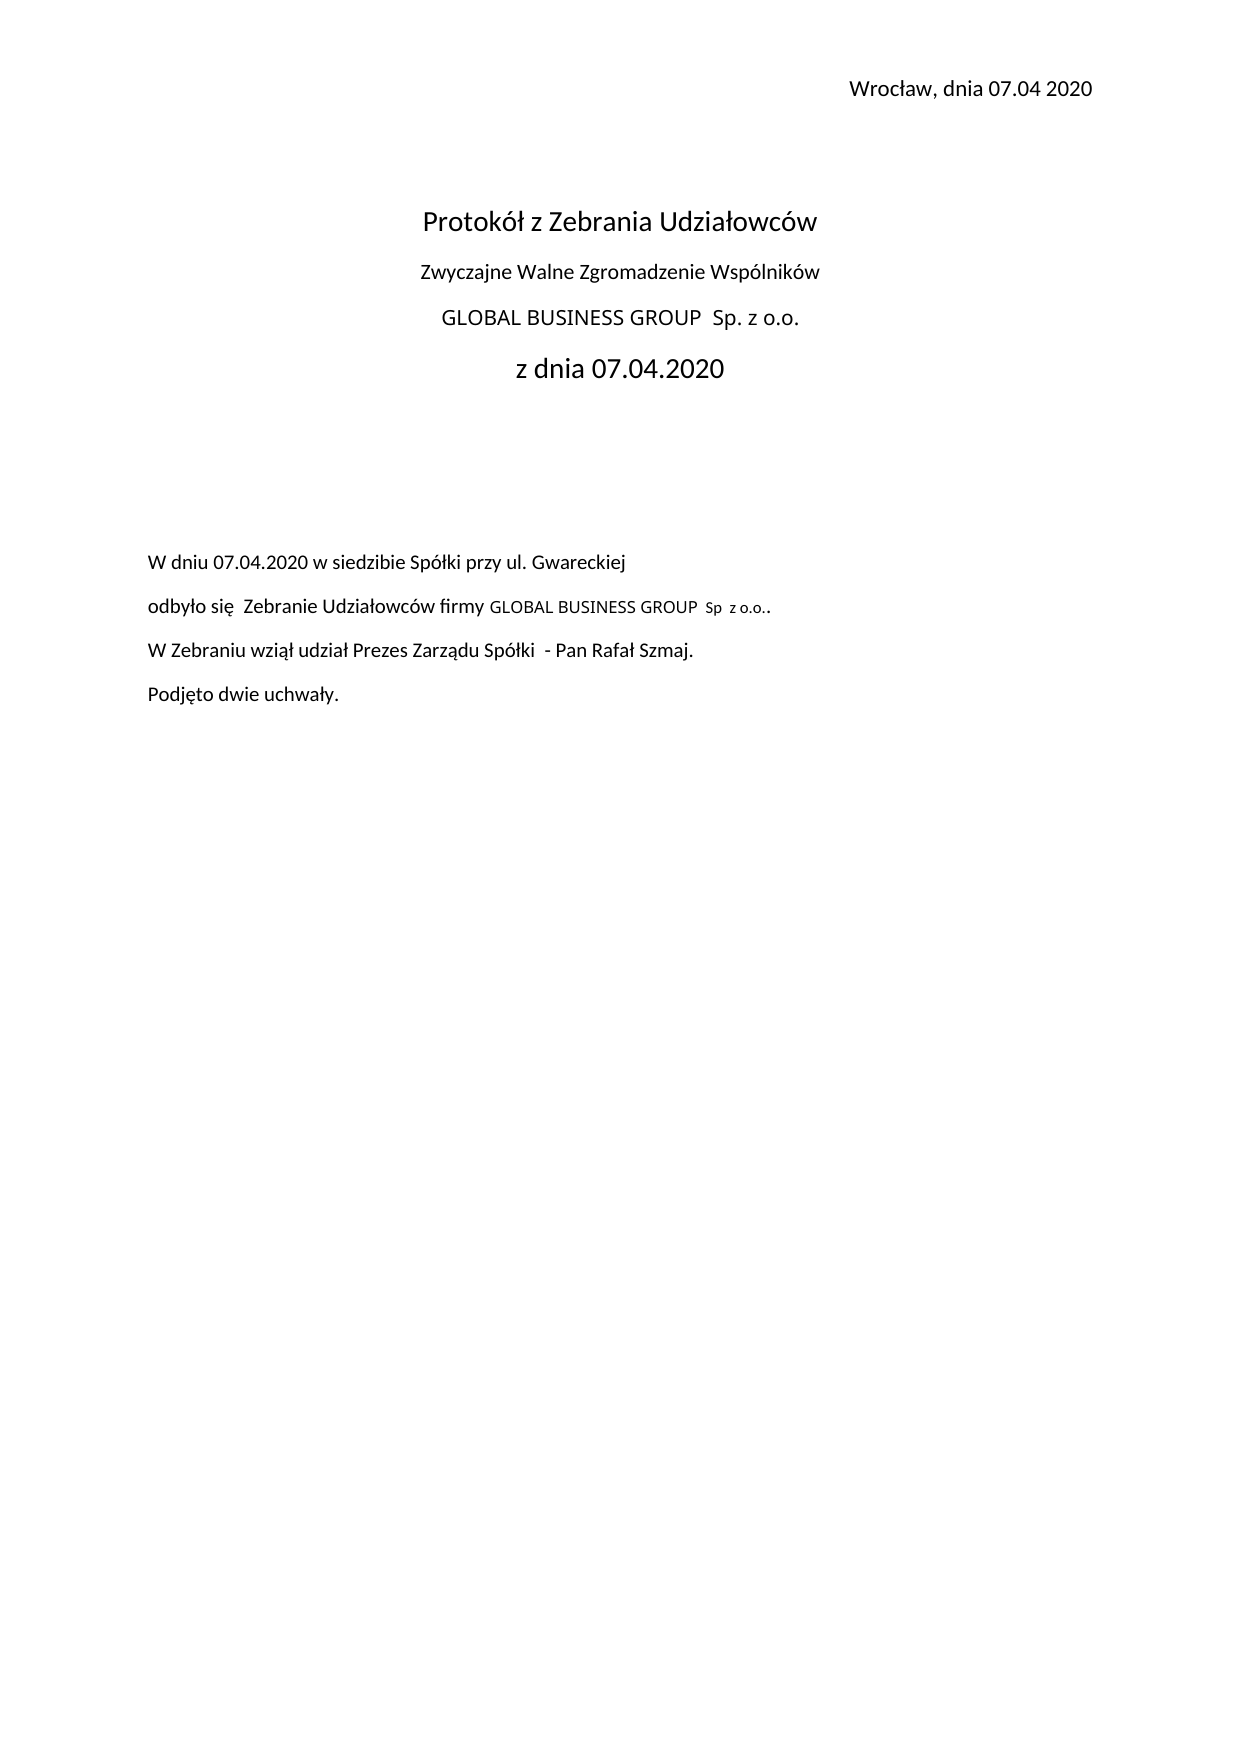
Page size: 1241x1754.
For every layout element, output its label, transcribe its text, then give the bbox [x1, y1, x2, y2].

text W dniu 07.04.2020 w siedzibie Spółki przy ul. Gwareckiej [148, 549, 1093, 574]
text odbyło się Zebranie Udziałowców firmy GLOBAL BUSINESS GROUP Sp z o.o.. [148, 593, 1093, 618]
text W Zebraniu wziął udział Prezes Zarządu Spółki - Pan Rafał Szmaj. [148, 637, 1093, 662]
text z dnia 07.04.2020 [148, 351, 1093, 386]
text Protokół z Zebrania Udziałowców [148, 203, 1093, 238]
text Podjęto dwie uchwały. [148, 681, 1093, 706]
text GLOBAL BUSINESS GROUP Sp. z o.o. [148, 303, 1093, 332]
text Zwyczajne Walne Zgromadzenie Wspólników [148, 258, 1093, 284]
